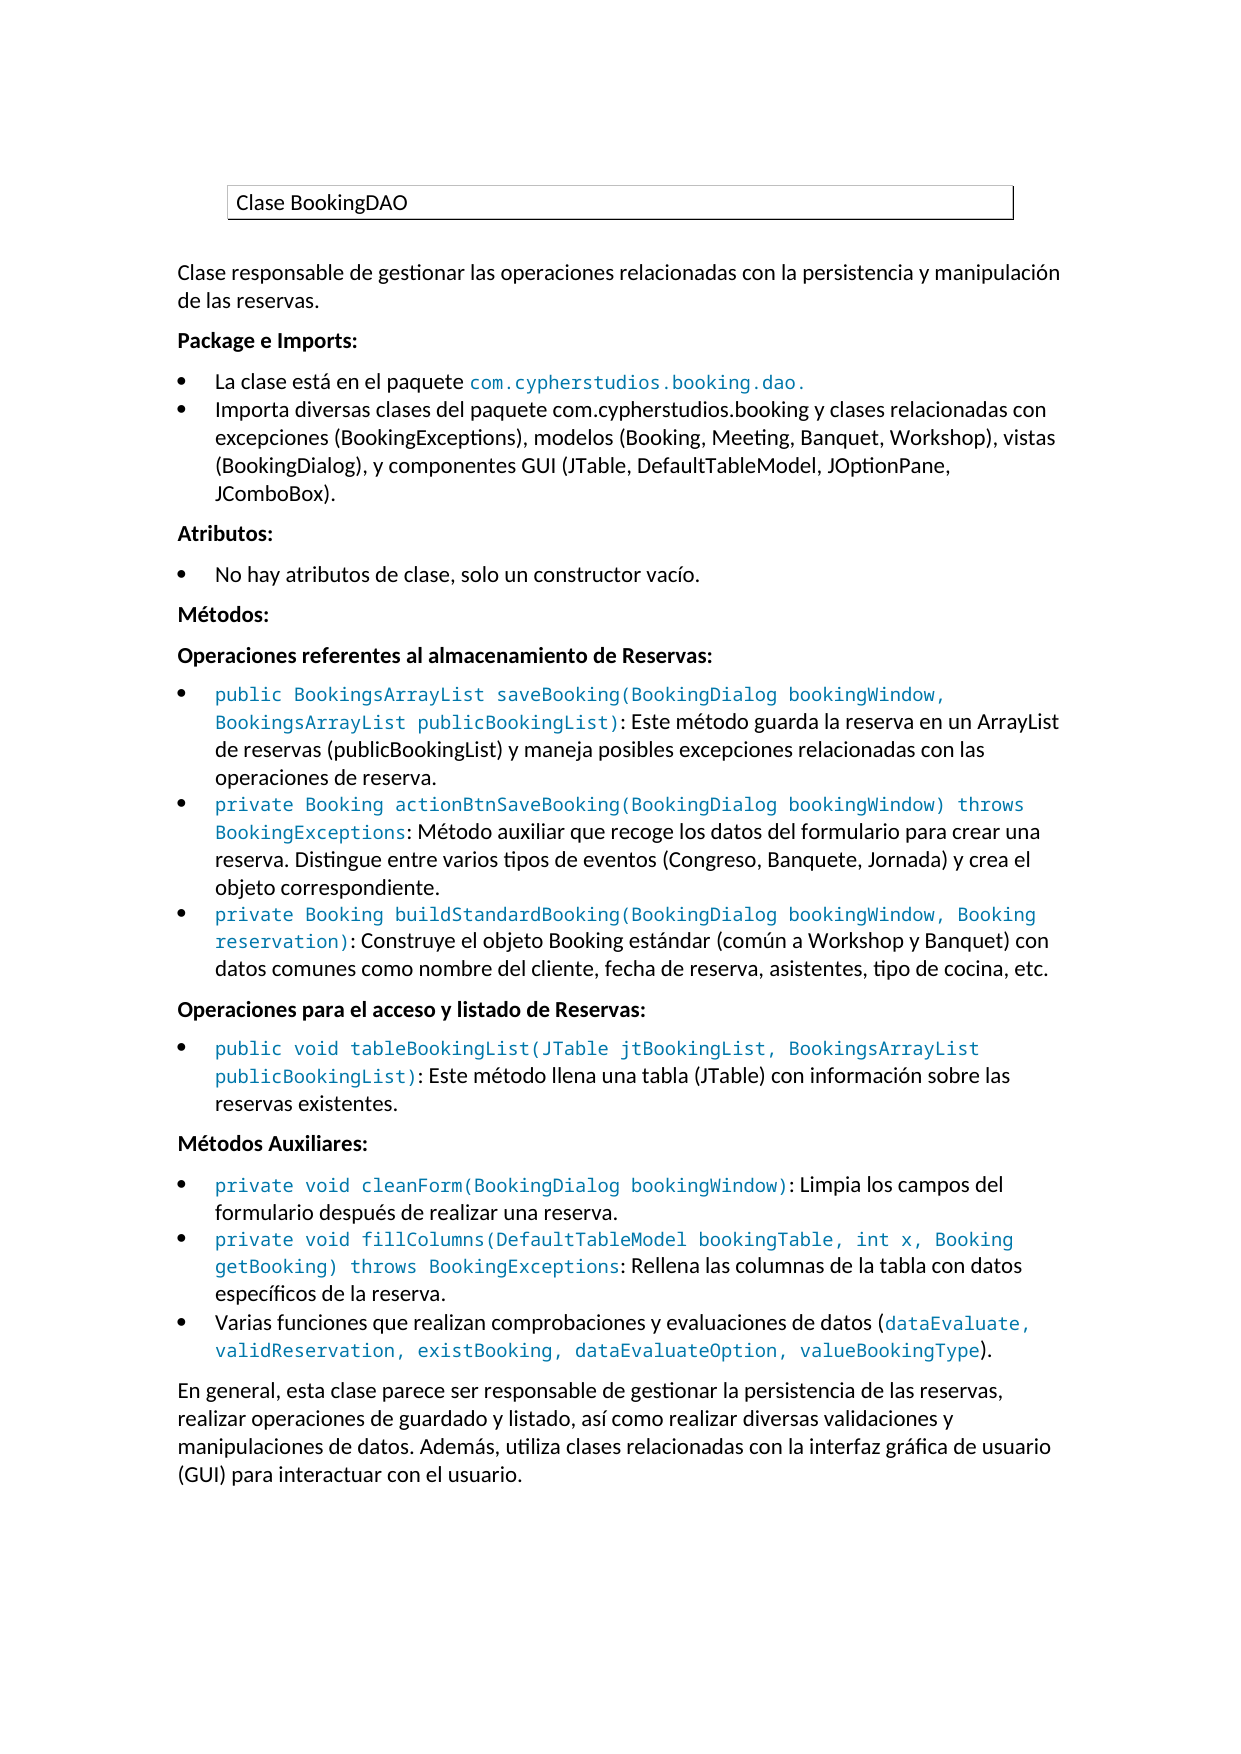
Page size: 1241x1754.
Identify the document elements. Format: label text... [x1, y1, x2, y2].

list public void tableBookingList(JTable jtBookingList, BookingsArrayList publicBookingList): Este método llena una tabla (JTable) con información sobre las reservas existentes. [177, 1035, 1063, 1117]
list La clase está en el paquete com.cypherstudios.booking.dao. [177, 367, 1063, 395]
list Importa diversas clases del paquete com.cypherstudios.booking y clases relacionadas con excepciones (BookingExceptions), modelos (Booking, Meeting, Banquet, Workshop), vistas (BookingDialog), y componentes GUI (JTable, DefaultTableModel, JOptionPane, JComboBox). [177, 395, 1063, 507]
text Métodos: [177, 601, 1063, 629]
list private void cleanForm(BookingDialog bookingWindow): Limpia los campos del formulario después de realizar una reserva. [177, 1170, 1063, 1226]
text Métodos Auxiliares: [177, 1129, 1063, 1157]
list No hay atributos de clase, solo un constructor vacío. [177, 560, 1063, 588]
text Clase BookingDAO [228, 186, 1012, 218]
text Atributos: [177, 519, 1063, 548]
text Clase responsable de gestionar las operaciones relacionadas con la persistencia y manipulación de las reservas. [177, 258, 1063, 314]
text Operaciones referentes al almacenamiento de Reservas: [177, 641, 1063, 669]
text Operaciones para el acceso y listado de Reservas: [177, 995, 1063, 1023]
list private Booking buildStandardBooking(BookingDialog bookingWindow, Booking reservation): Construye el objeto Booking estándar (común a Workshop y Banquet) con datos comunes como nombre del cliente, fecha de reserva, asistentes, tipo de cocina, etc. [177, 901, 1063, 982]
list public BookingsArrayList saveBooking(BookingDialog bookingWindow, BookingsArrayList publicBookingList): Este método guarda la reserva en un ArrayList de reservas (publicBookingList) y maneja posibles excepciones relacionadas con las operaciones de reserva. [177, 682, 1063, 791]
list private void fillColumns(DefaultTableModel bookingTable, int x, Booking getBooking) throws BookingExceptions: Rellena las columnas de la tabla con datos específicos de la reserva. [177, 1226, 1063, 1308]
list Varias funciones que realizan comprobaciones y evaluaciones de datos (dataEvaluate, validReservation, existBooking, dataEvaluateOption, valueBookingType). [177, 1308, 1063, 1364]
text Package e Imports: [177, 326, 1063, 354]
list private Booking actionBtnSaveBooking(BookingDialog bookingWindow) throws BookingExceptions: Método auxiliar que recoge los datos del formulario para crear una reserva. Distingue entre varios tipos de eventos (Congreso, Banquete, Jornada) y crea el objeto correspondiente. [177, 791, 1063, 901]
text En general, esta clase parece ser responsable de gestionar la persistencia de las reservas, realizar operaciones de guardado y listado, así como realizar diversas validaciones y manipulaciones de datos. Además, utiliza clases relacionadas con la interfaz gráfica de usuario (GUI) para interactuar con el usuario. [177, 1376, 1063, 1488]
